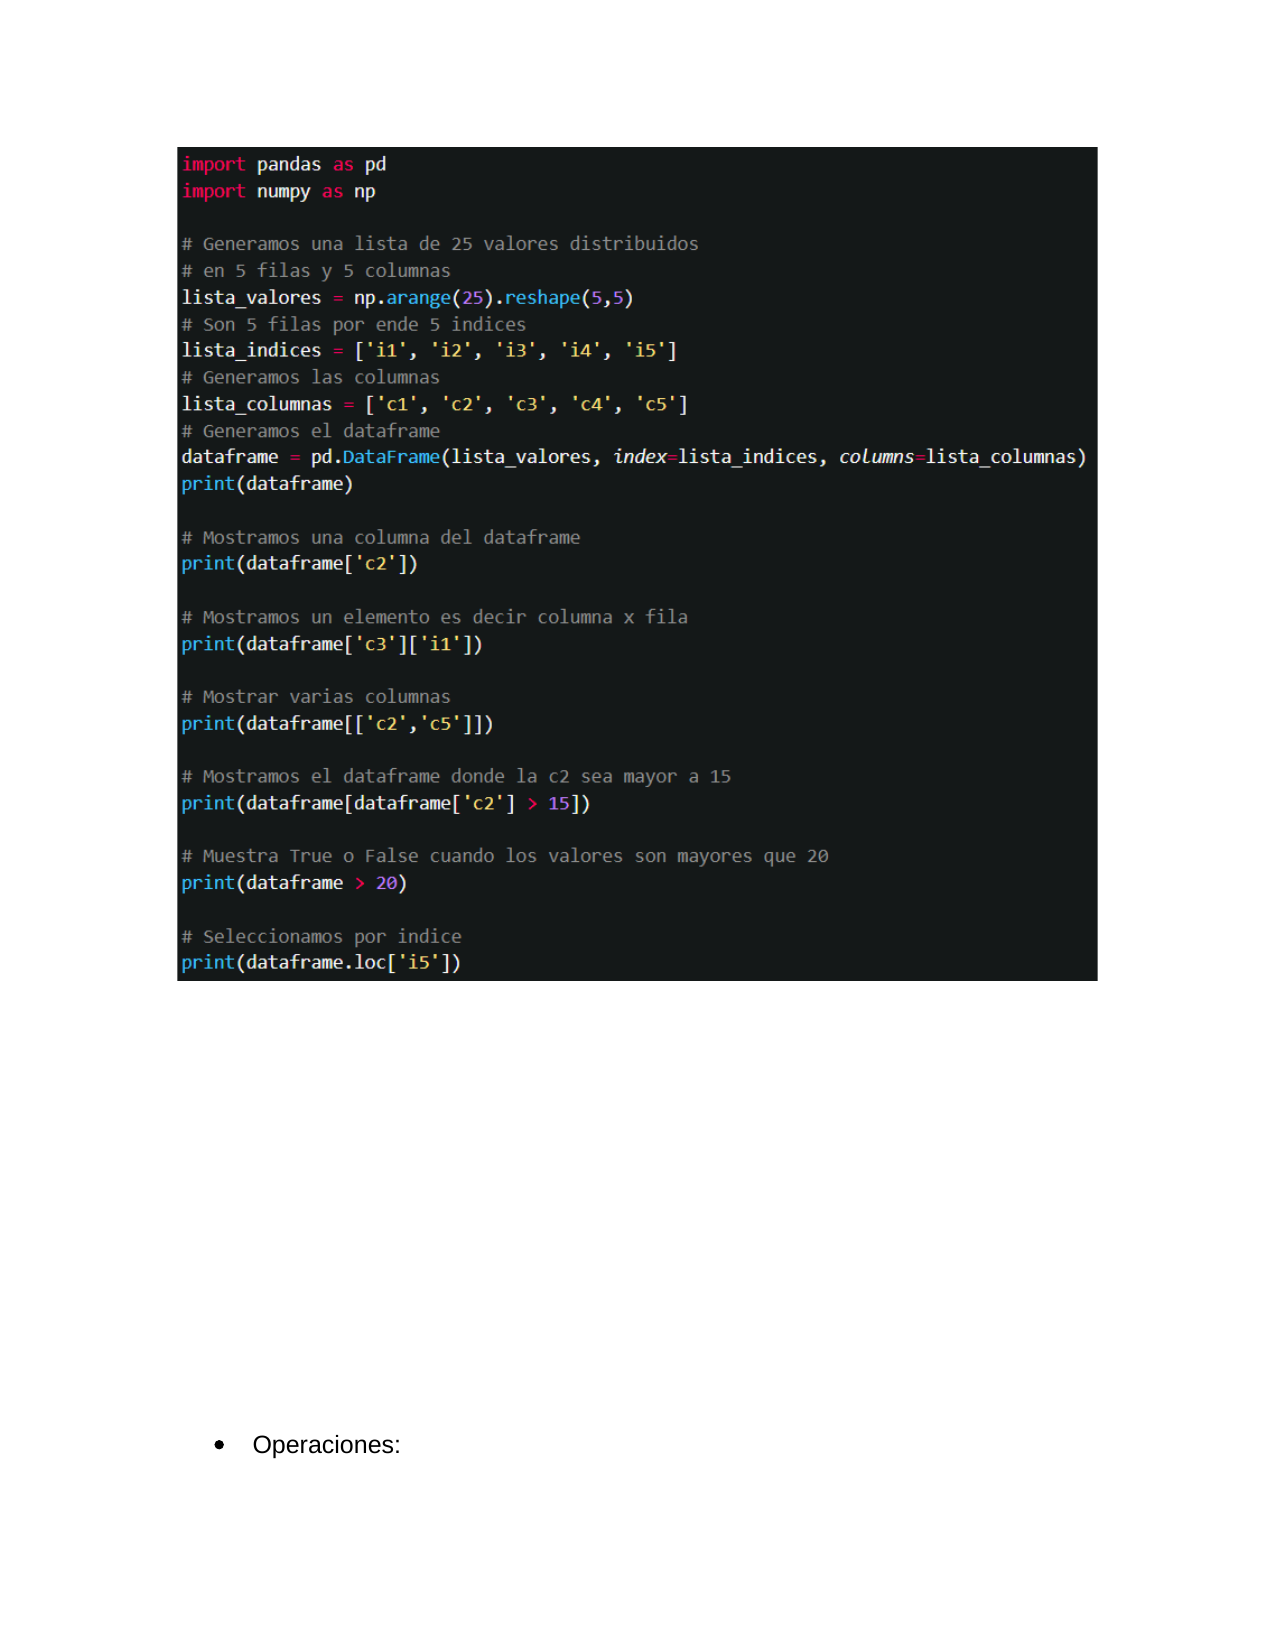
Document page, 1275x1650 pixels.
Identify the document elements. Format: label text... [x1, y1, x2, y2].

list Operaciones: [215, 1430, 1098, 1459]
picture [177, 147, 1098, 981]
